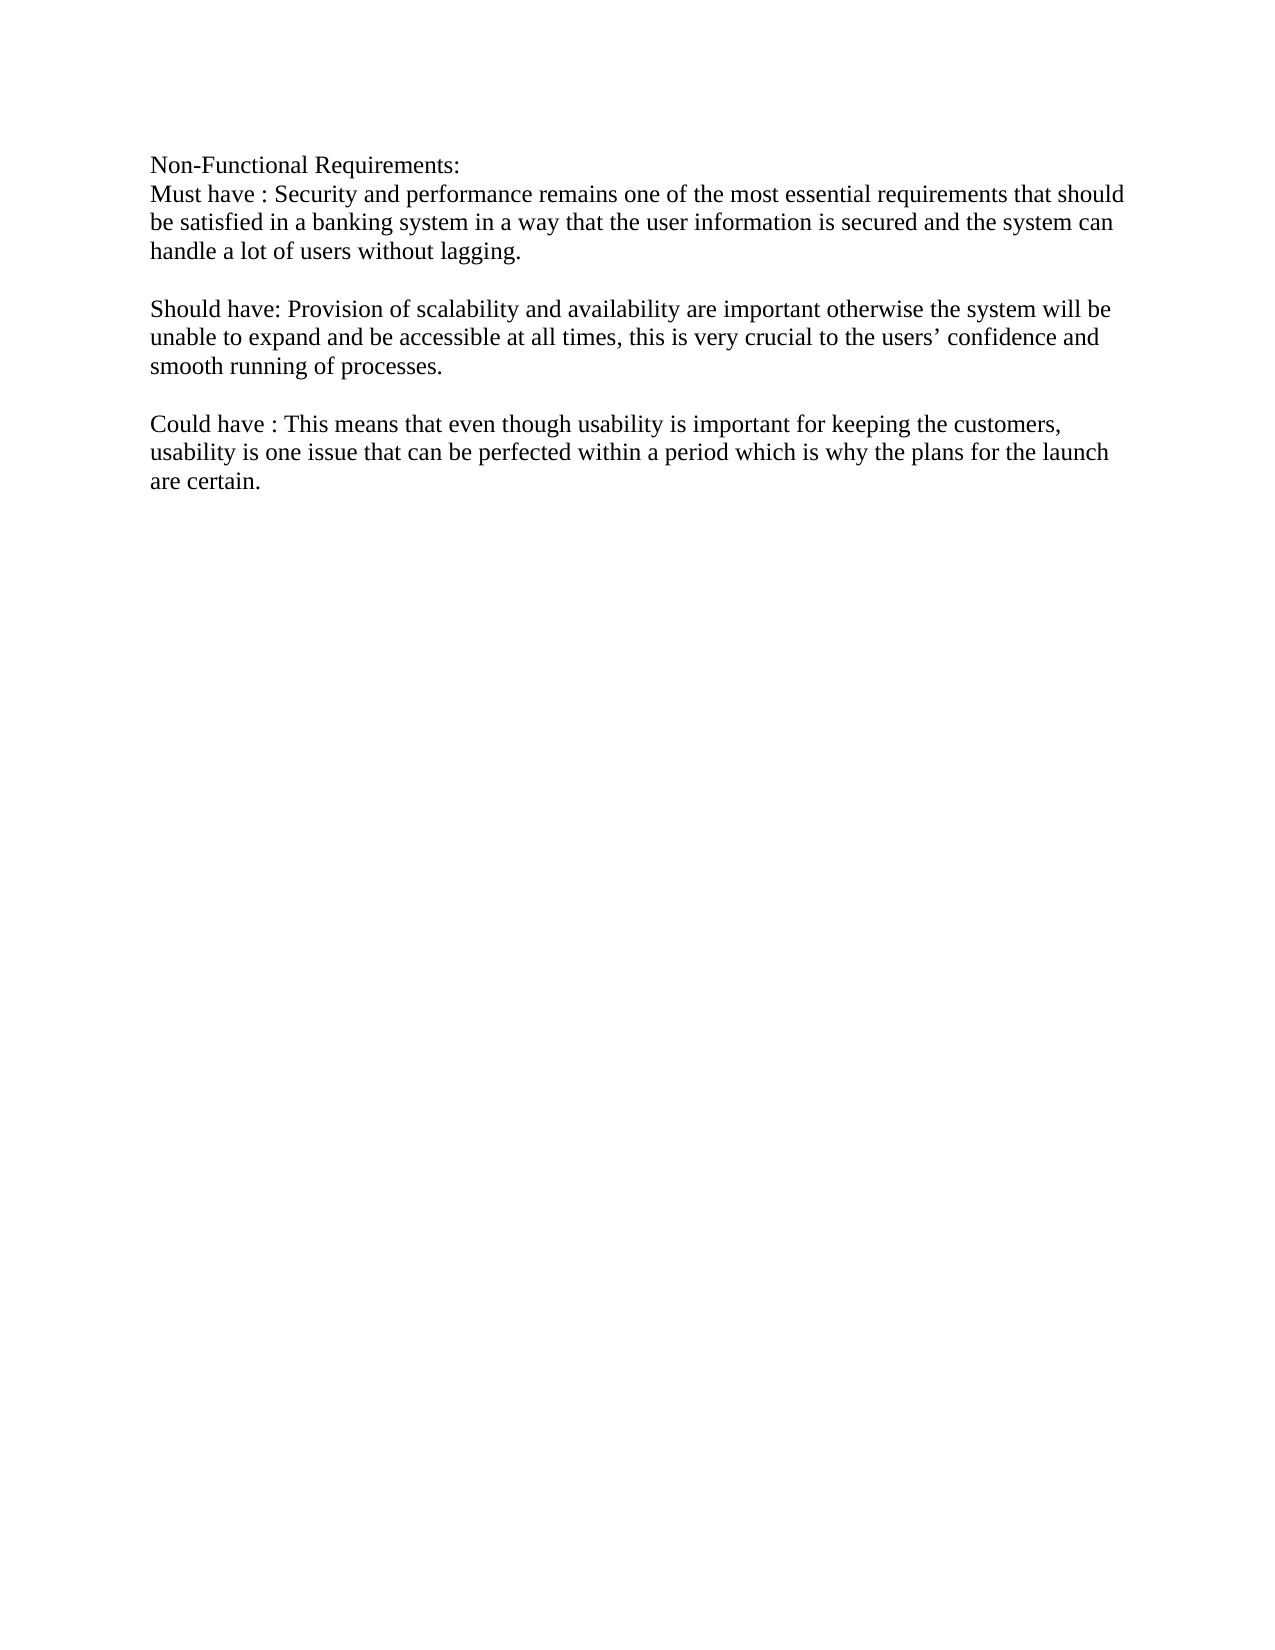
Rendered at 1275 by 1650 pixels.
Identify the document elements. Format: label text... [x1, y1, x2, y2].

text Non-Functional Requirements: [150, 150, 1125, 179]
text Must have : Security and performance remains one of the most essential requirements that should be satisfied in a banking system in a way that the user information is secured and the system can handle a lot of users without lagging. [150, 179, 1125, 265]
text Could have : This means that even though usability is important for keeping the customers, usability is one issue that can be perfected within a period which is why the plans for the launch are certain. [150, 409, 1125, 495]
text Should have: Provision of scalability and availability are important otherwise the system will be unable to expand and be accessible at all times, this is very crucial to the users’ confidence and smooth running of processes. [150, 294, 1125, 380]
